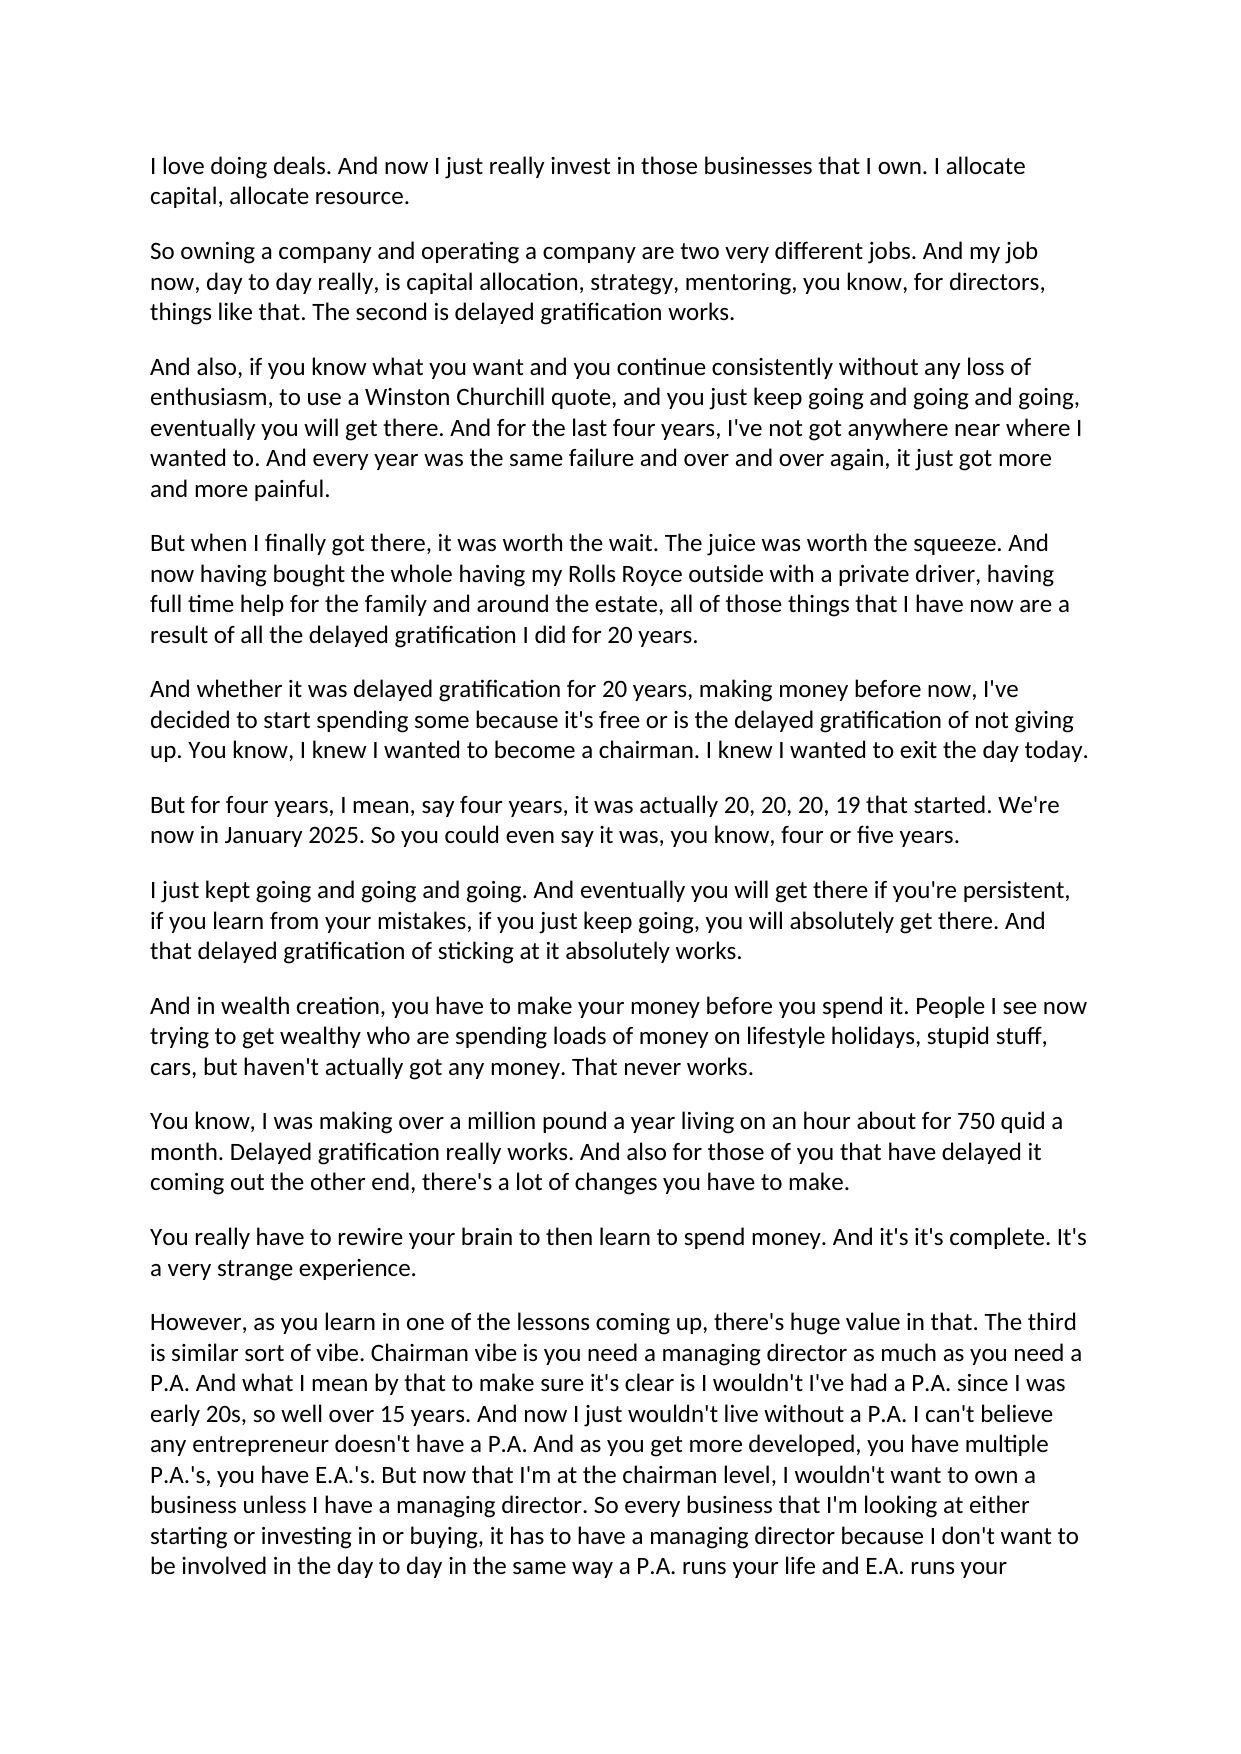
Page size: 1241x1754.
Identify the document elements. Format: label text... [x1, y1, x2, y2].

text And whether it was delayed gratification for 20 years, making money before now, I've decided to start spending some because it's free or is the delayed gratification of not giving up. You know, I knew I wanted to become a chairman. I knew I wanted to exit the day today. [150, 673, 1090, 765]
text You really have to rewire your brain to then learn to spend money. And it's it's complete. It's a very strange experience. [150, 1221, 1090, 1282]
text So owning a company and operating a company are two very different jobs. And my job now, day to day really, is capital allocation, strategy, mentoring, you know, for directors, things like that. The second is delayed gratification works. [150, 235, 1090, 327]
text I love doing deals. And now I just really invest in those businesses that I own. I allocate capital, allocate resource. [150, 150, 1090, 211]
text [150, 1306, 1090, 1581]
text And in wealth creation, you have to make your money before you spend it. People I see now trying to get wealthy who are spending loads of money on lifestyle holidays, stupid stuff, cars, but haven't actually got any money. That never works. [150, 990, 1090, 1081]
text I just kept going and going and going. And eventually you will get there if you're persistent, if you learn from your mistakes, if you just keep going, you will absolutely get there. And that delayed gratification of sticking at it absolutely works. [150, 874, 1090, 966]
text You know, I was making over a million pound a year living on an hour about for 750 quid a month. Delayed gratification really works. And also for those of you that have delayed it coming out the other end, there's a lot of changes you have to make. [150, 1106, 1090, 1197]
text But when I finally got there, it was worth the wait. The juice was worth the squeeze. And now having bought the whole having my Rolls Royce outside with a private driver, having full time help for the family and around the estate, all of those things that I have now are a result of all the delayed gratification I did for 20 years. [150, 527, 1090, 649]
text But for four years, I mean, say four years, it was actually 20, 20, 20, 19 that started. We're now in January 2025. So you could even say it was, you know, four or five years. [150, 789, 1090, 850]
text And also, if you know what you want and you continue consistently without any loss of enthusiasm, to use a Winston Churchill quote, and you just keep going and going and going, eventually you will get there. And for the last four years, I've not got anywhere near where I wanted to. And every year was the same failure and over and over again, it just got more and more painful. [150, 351, 1090, 503]
